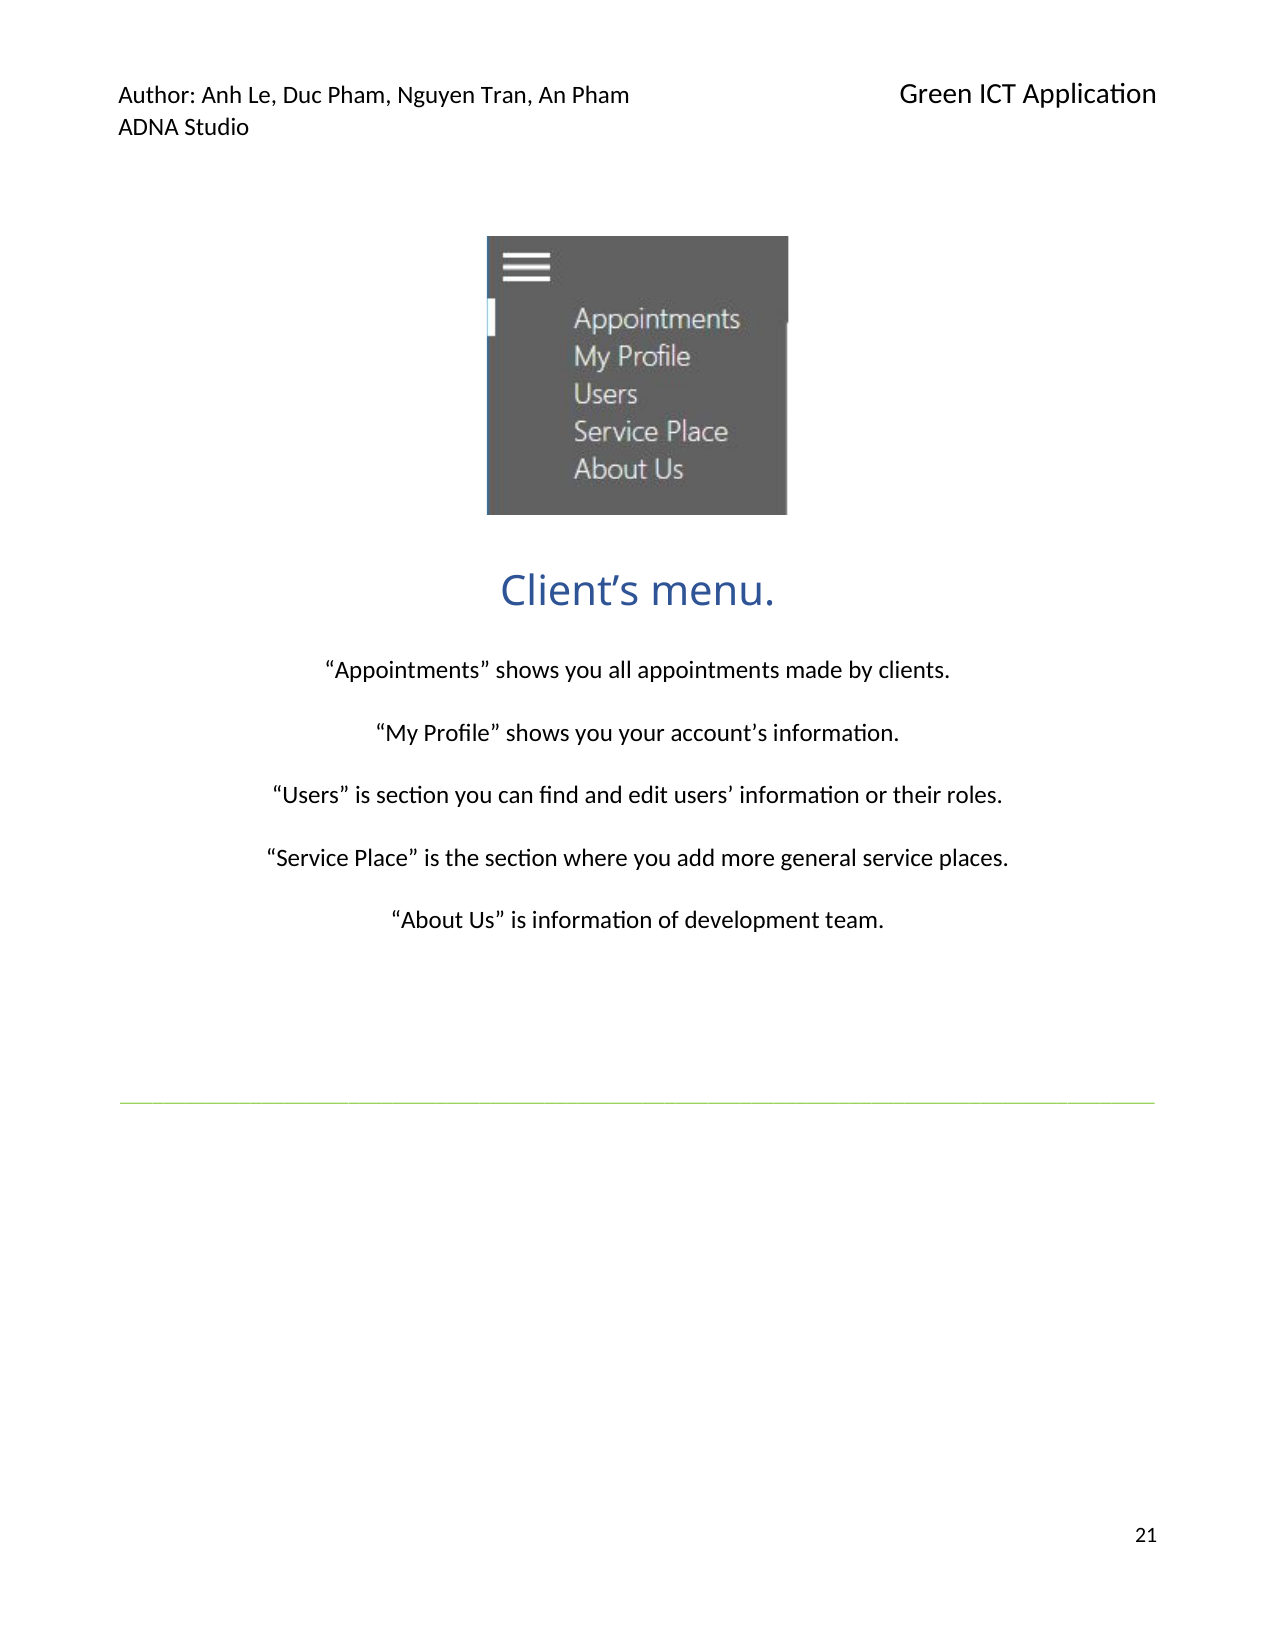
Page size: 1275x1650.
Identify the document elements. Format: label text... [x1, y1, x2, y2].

text “About Us” is information of development team. [118, 904, 1157, 934]
text _______________________________________________________________________________________________ [118, 1080, 1157, 1106]
subtitle Client’s menu. [118, 561, 1157, 618]
text “Service Place” is the section where you add more general service places. [118, 842, 1157, 872]
picture [486, 236, 789, 515]
text “Appointments” shows you all appointments made by clients. [118, 654, 1157, 685]
text “My Profile” shows you your account’s information. [118, 717, 1157, 747]
text “Users” is section you can find and edit users’ information or their roles. [118, 779, 1157, 810]
